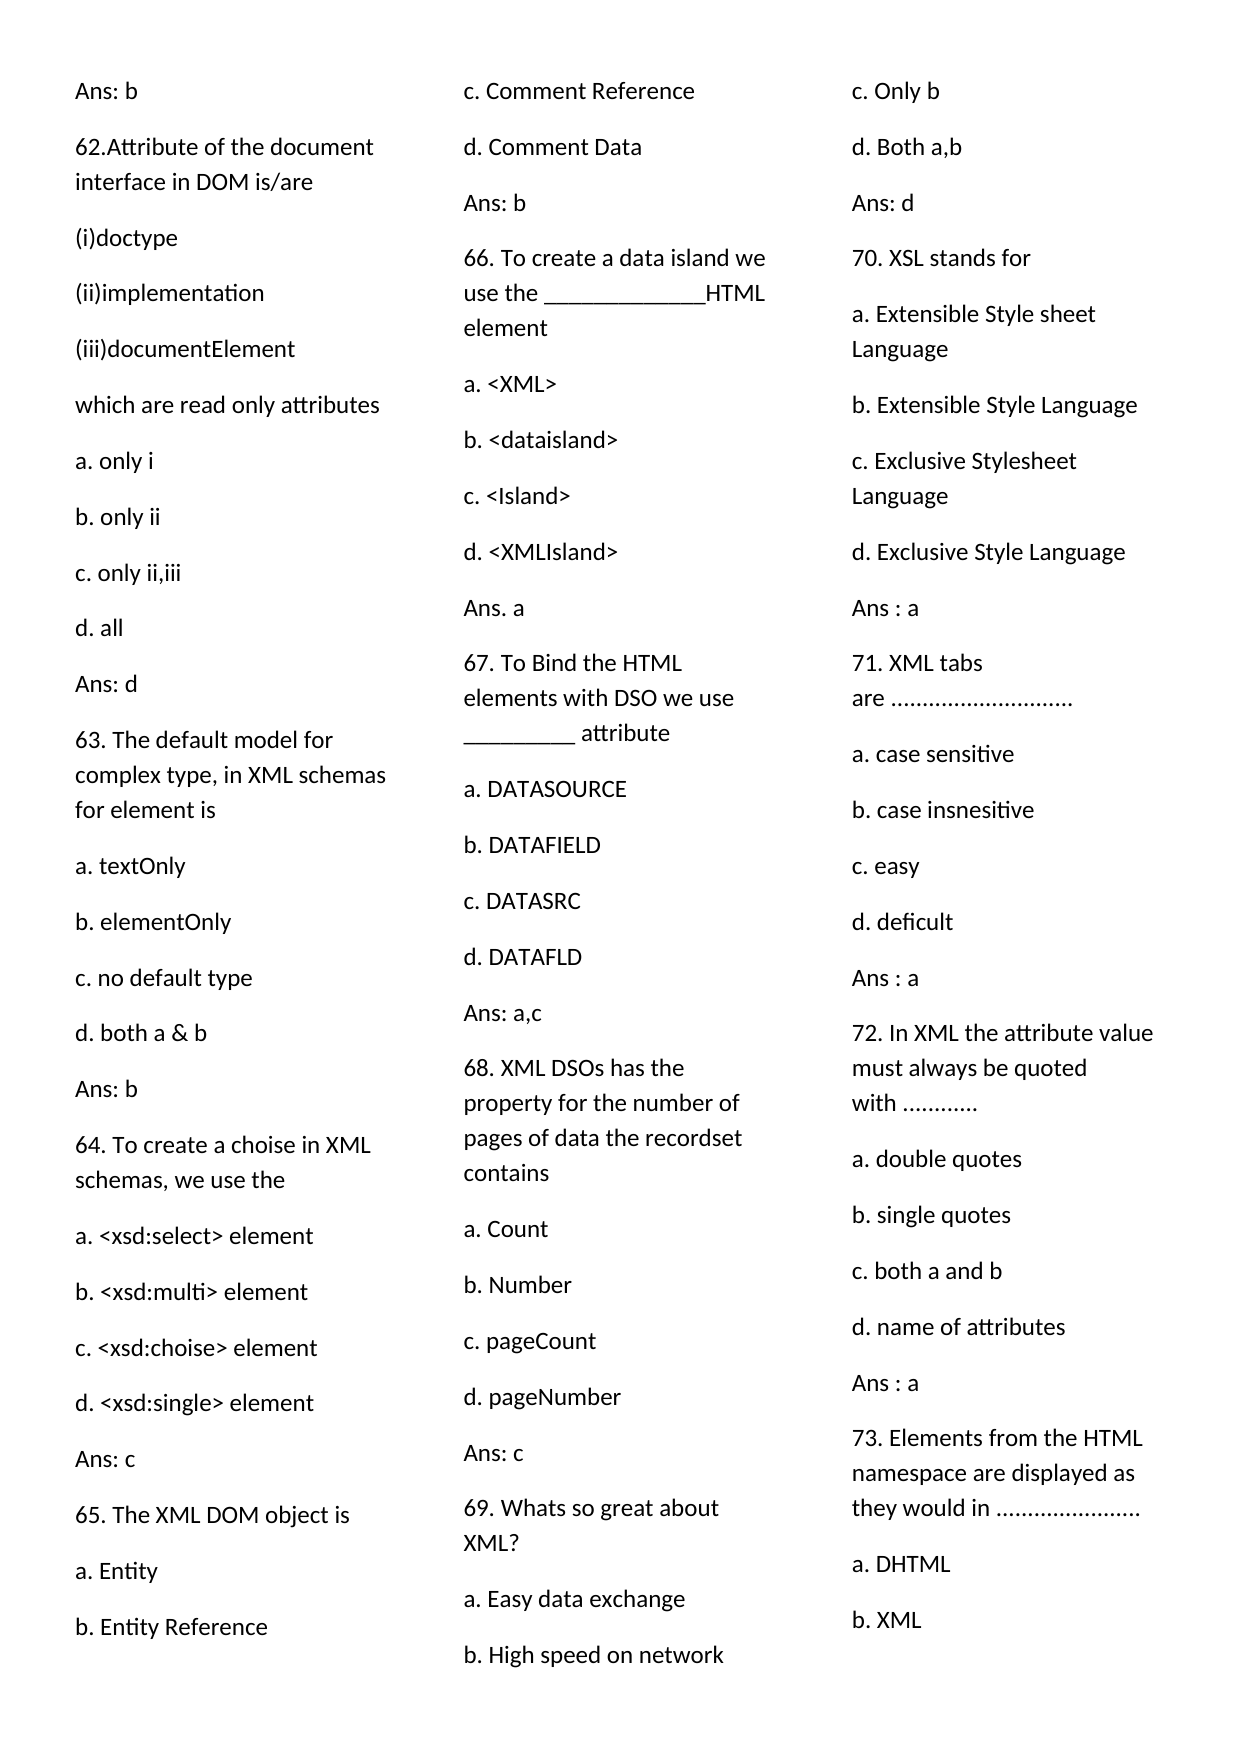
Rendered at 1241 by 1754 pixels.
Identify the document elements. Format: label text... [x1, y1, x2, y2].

text b. DATAFIELD [463, 829, 777, 860]
text d. <xsd:single> element [75, 1387, 388, 1418]
text b. Extensible Style Language [852, 389, 1165, 420]
text c. pageCount [463, 1325, 777, 1356]
text d. Both a,b [852, 131, 1165, 161]
text d. DATAFLD [463, 941, 777, 971]
text a. Extensible Style sheet Language [852, 298, 1165, 364]
text Ans: d [852, 187, 1165, 217]
text a. textOnly [75, 850, 388, 881]
text d. both a & b [75, 1017, 388, 1048]
text a. <XML> [463, 368, 777, 399]
text Ans : a [852, 1367, 1165, 1397]
text Ans : a [852, 592, 1165, 622]
text Ans: c [463, 1437, 777, 1467]
text c. no default type [75, 962, 388, 992]
text b. single quotes [852, 1199, 1165, 1230]
text 64. To create a choise in XML schemas, we use the [75, 1129, 388, 1195]
text b. case insnesitive [852, 794, 1165, 825]
text c. Only b [852, 75, 1165, 106]
text a. DHTML [852, 1548, 1165, 1579]
text Ans: d [75, 668, 388, 699]
text c. only ii,iii [75, 557, 388, 587]
text b. elementOnly [75, 906, 388, 936]
text Ans: a,c [463, 997, 777, 1027]
text c. <xsd:choise> element [75, 1332, 388, 1362]
text Ans: b [463, 187, 777, 217]
text c. Exclusive Stylesheet Language [852, 445, 1165, 511]
text b. Entity Reference [75, 1611, 388, 1641]
text Ans: b [75, 1073, 388, 1104]
text 63. The default model for complex type, in XML schemas for element is [75, 724, 388, 825]
text (ii)implementation [75, 277, 388, 308]
text Ans: b [75, 75, 388, 106]
text d. Comment Data [463, 131, 777, 161]
text 72. In XML the attribute value must always be quoted with ............ [852, 1017, 1165, 1118]
text a. Entity [75, 1555, 388, 1586]
text b. Number [463, 1269, 777, 1300]
text a. only i [75, 445, 388, 476]
text 70. XSL stands for [852, 242, 1165, 273]
text b. only ii [75, 501, 388, 531]
text a. Easy data exchange [463, 1583, 777, 1614]
text c. <Island> [463, 480, 777, 511]
text a. DATASOURCE [463, 773, 777, 804]
text Ans : a [852, 962, 1165, 992]
text 66. To create a data island we use the _____________HTML element [463, 242, 777, 343]
text 68. XML DSOs has the property for the number of pages of data the recordset contains [463, 1052, 777, 1188]
text d. deficult [852, 906, 1165, 936]
text d. <XMLIsland> [463, 536, 777, 566]
text Ans: c [75, 1443, 388, 1474]
text c. both a and b [852, 1255, 1165, 1286]
text a. Count [463, 1213, 777, 1244]
text which are read only attributes [75, 389, 388, 420]
text b. <dataisland> [463, 424, 777, 455]
text a. <xsd:select> element [75, 1220, 388, 1251]
text 73. Elements from the HTML namespace are displayed as they would in ....................... [852, 1422, 1165, 1523]
text d. all [75, 612, 388, 643]
text a. double quotes [852, 1143, 1165, 1174]
text 71. XML tabs are ............................. [852, 647, 1165, 713]
text b. High speed on network [463, 1639, 777, 1670]
text 65. The XML DOM object is [75, 1499, 388, 1530]
text b. XML [852, 1604, 1165, 1635]
text a. case sensitive [852, 738, 1165, 769]
text c. Comment Reference [463, 75, 777, 106]
text 69. Whats so great about XML? [463, 1492, 777, 1558]
text d. name of attributes [852, 1311, 1165, 1341]
text c. DATASRC [463, 885, 777, 916]
text 67. To Bind the HTML elements with DSO we use _________ attribute [463, 647, 777, 748]
text d. Exclusive Style Language [852, 536, 1165, 566]
text 62.Attribute of the document interface in DOM is/are [75, 131, 388, 196]
text b. <xsd:multi> element [75, 1276, 388, 1306]
text (iii)documentElement [75, 333, 388, 364]
text Ans. a [463, 592, 777, 622]
text c. easy [852, 850, 1165, 881]
text (i)doctype [75, 222, 388, 252]
text d. pageNumber [463, 1381, 777, 1411]
